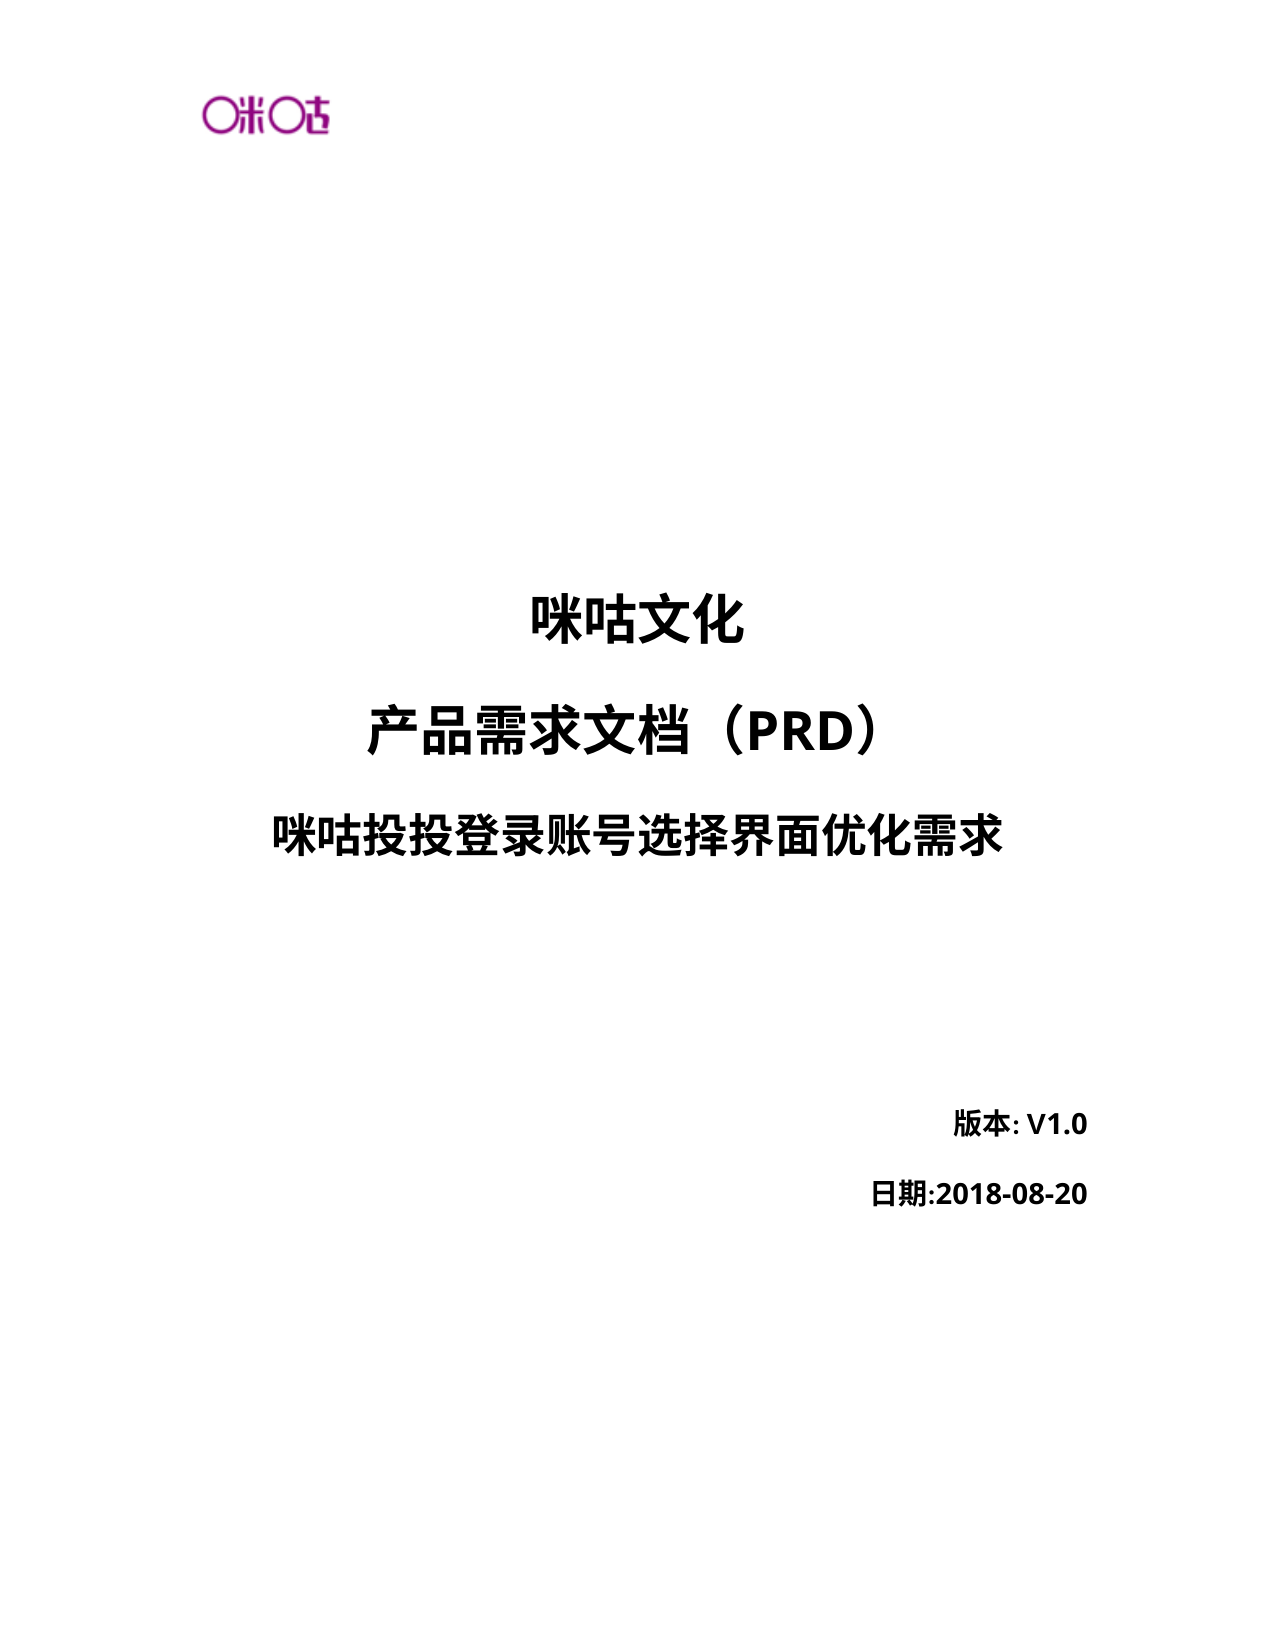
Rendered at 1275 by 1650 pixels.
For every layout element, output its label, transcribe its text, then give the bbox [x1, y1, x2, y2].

text 咪咕投投登录账号选择界面优化需求 [187, 799, 1087, 865]
text 版本: V1.0 [187, 1101, 1087, 1143]
text 咪咕文化 [187, 577, 1087, 655]
text 日期:2018-08-20 [187, 1170, 1087, 1213]
text 产品需求文档（PRD） [187, 688, 1087, 766]
picture [187, 75, 359, 155]
